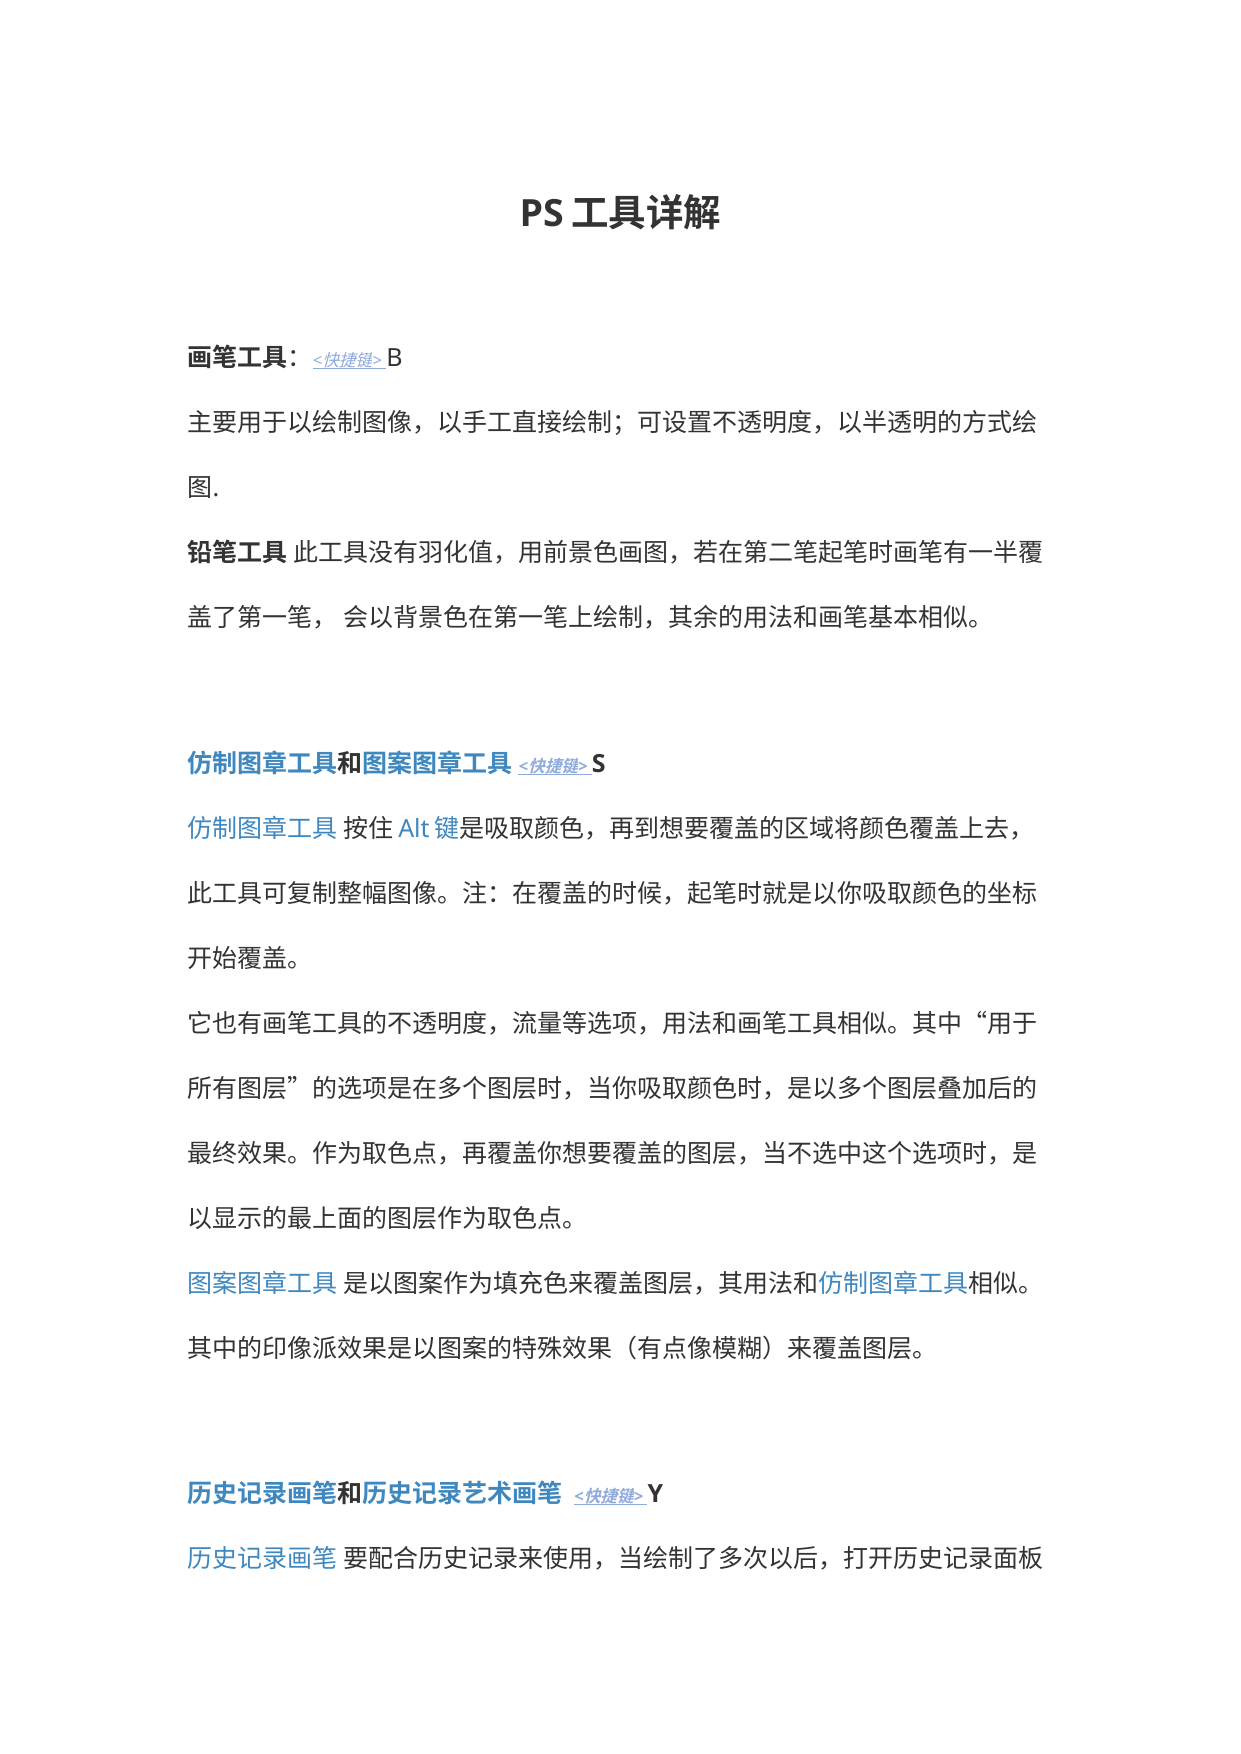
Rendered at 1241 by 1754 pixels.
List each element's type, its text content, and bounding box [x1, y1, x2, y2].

text 画笔工具：<快捷键> B 主要用于以绘制图像，以手工直接绘制；可设置不透明度，以半透明的方式绘图. 铅笔工具 此工具没有羽化值，用前景色画图，若在第二笔起笔时画笔有一半覆盖了第一笔， 会以背景色在第一笔上绘制，其余的用法和画笔基本相似。 [187, 258, 1053, 648]
text PS工具详解 [187, 178, 1053, 243]
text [187, 1459, 1053, 1589]
text 仿制图章工具和图案图章工具 <快捷键> S 仿制图章工具 按住Alt键是吸取颜色，再到想要覆盖的区域将颜色覆盖上去，此工具可复制整幅图像。注：在覆盖的时候，起笔时就是以你吸取颜色的坐标开始覆盖。 它也有画笔工具的不透明度，流量等选项，用法和画笔工具相似。其中“用于所有图层”的选项是在多个图层时，当你吸取颜色时，是以多个图层叠加后的最终效果。作为取色点，再覆盖你想要覆盖的图层，当不选中这个选项时，是以显示的最上面的图层作为取色点。 图案图章工具 是以图案作为填充色来覆盖图层，其用法和仿制图章工具相似。其中的印像派效果是以图案的特殊效果（有点像模糊）来覆盖图层。 [187, 664, 1053, 1444]
